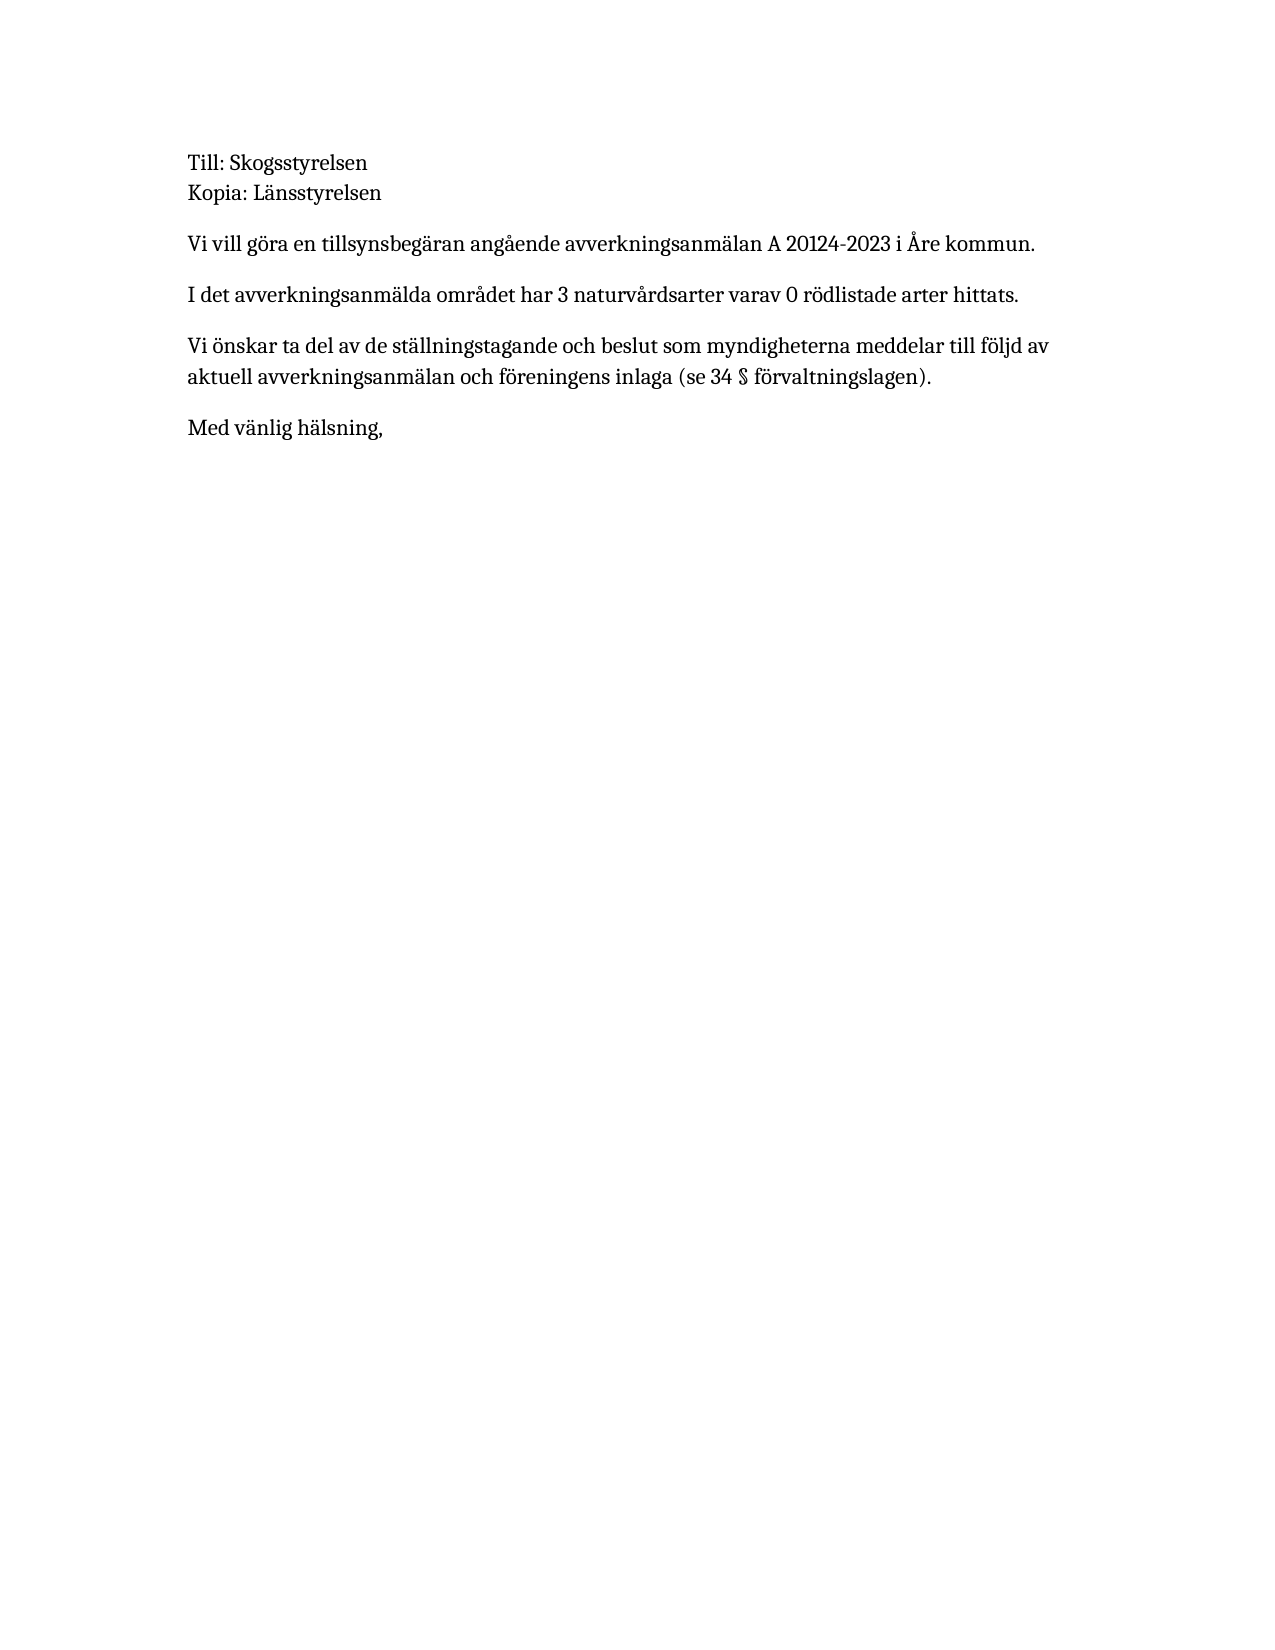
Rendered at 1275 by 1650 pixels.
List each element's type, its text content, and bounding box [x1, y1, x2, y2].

text Vi önskar ta del av de ställningstagande och beslut som myndigheterna meddelar till följd av aktuell avverkningsanmälan och föreningens inlaga (se 34 § förvaltningslagen). [187, 333, 1087, 390]
text Vi vill göra en tillsynsbegäran angående avverkningsanmälan A 20124-2023 i Åre kommun. [187, 231, 1087, 258]
text Till: Skogsstyrelsen Kopia: Länsstyrelsen [187, 150, 1087, 207]
text I det avverkningsanmälda området har 3 naturvårdsarter varav 0 rödlistade arter hittats. [187, 282, 1087, 309]
text Med vänlig hälsning, [187, 414, 1087, 471]
